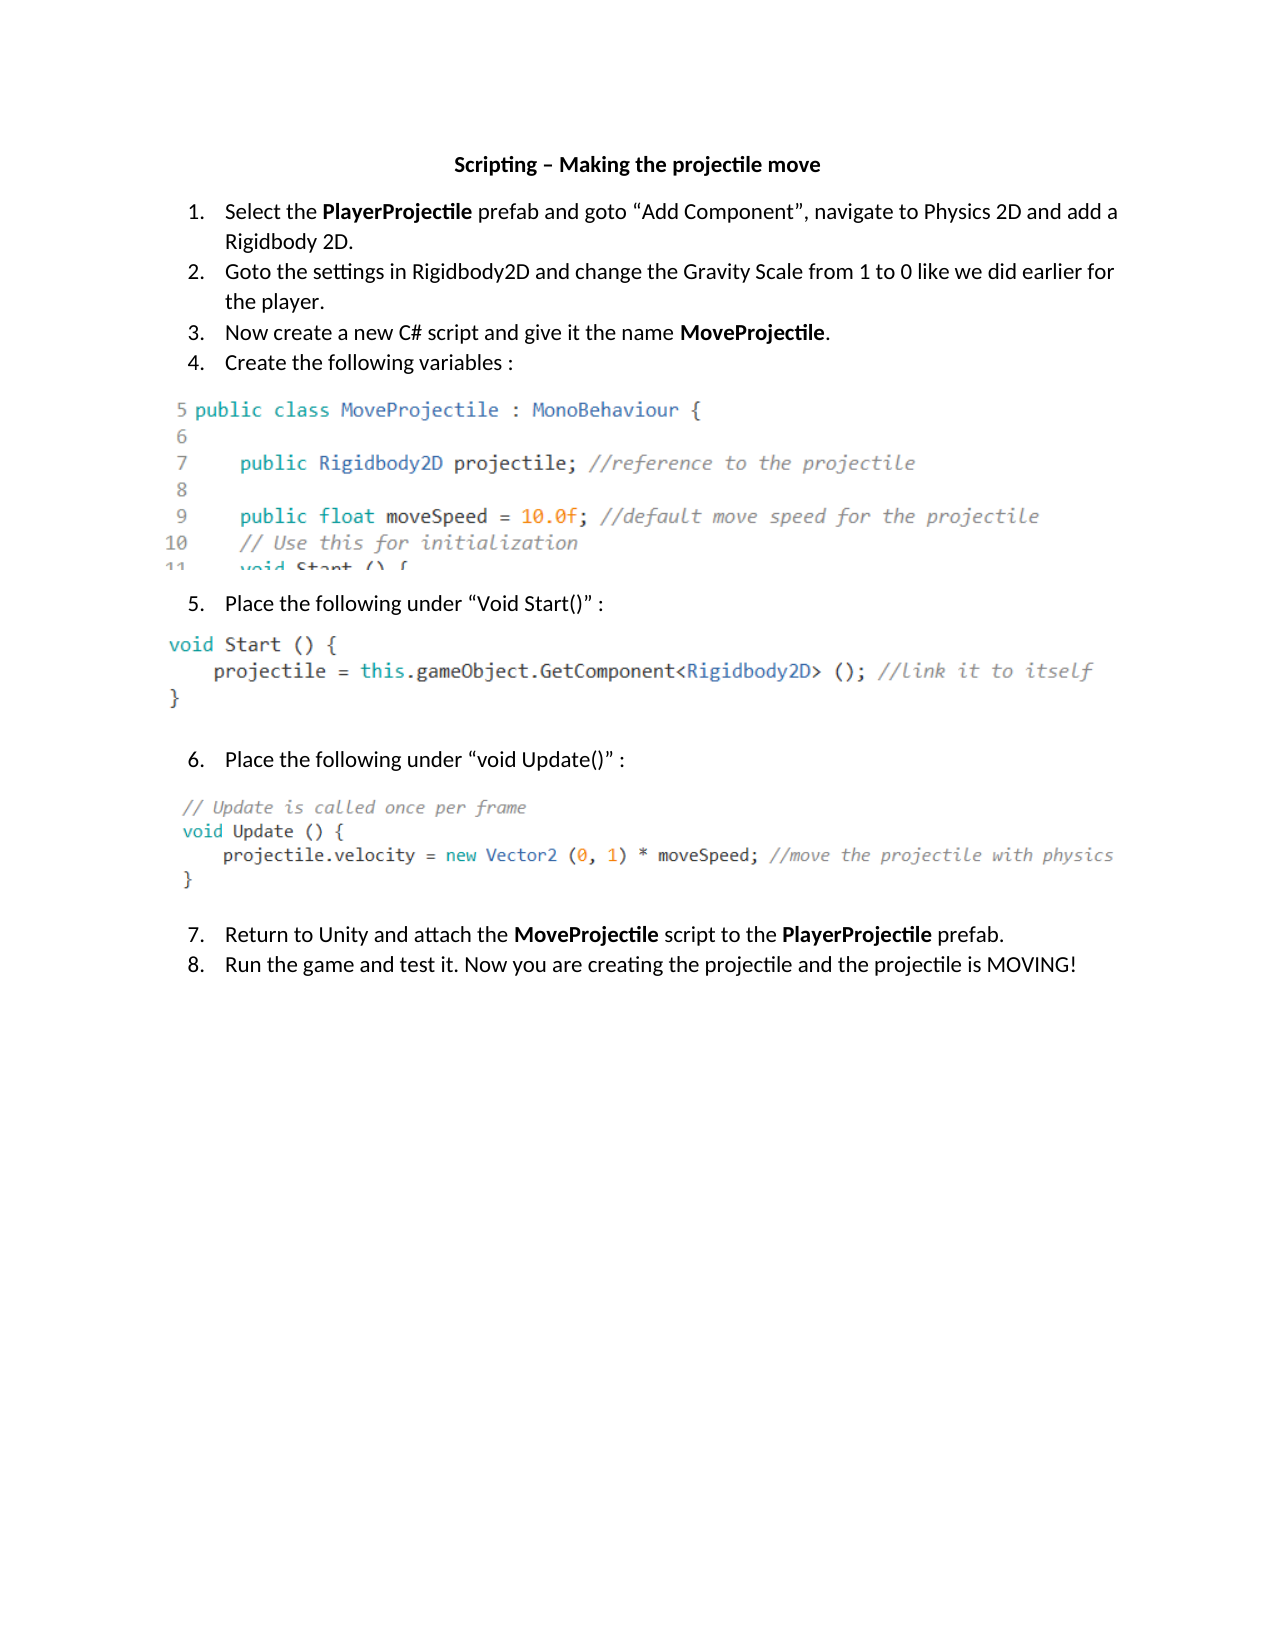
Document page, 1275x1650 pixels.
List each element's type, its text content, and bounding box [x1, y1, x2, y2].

list Create the following variables : [187, 348, 1125, 376]
picture [150, 635, 1110, 727]
picture [150, 394, 1075, 570]
list Return to Unity and attach the MoveProjectile script to the PlayerProjectile prefab. [187, 920, 1125, 948]
list Place the following under “void Update()” : [187, 746, 1125, 774]
list Select the PlayerProjectile prefab and goto “Add Component”, navigate to Physics 2D and add a Rigidbody 2D. [187, 197, 1125, 255]
list Goto the settings in Rigidbody2D and change the Gravity Scale from 1 to 0 like we did earlier for the player. [187, 257, 1125, 316]
list Place the following under “Void Start()” : [187, 589, 1125, 617]
list Run the game and test it. Now you are creating the projectile and the projectile is MOVING! [187, 950, 1125, 978]
picture [150, 792, 1124, 902]
text Scripting – Making the projectile move [150, 150, 1125, 178]
list Now create a new C# script and give it the name MoveProjectile. [187, 318, 1125, 346]
